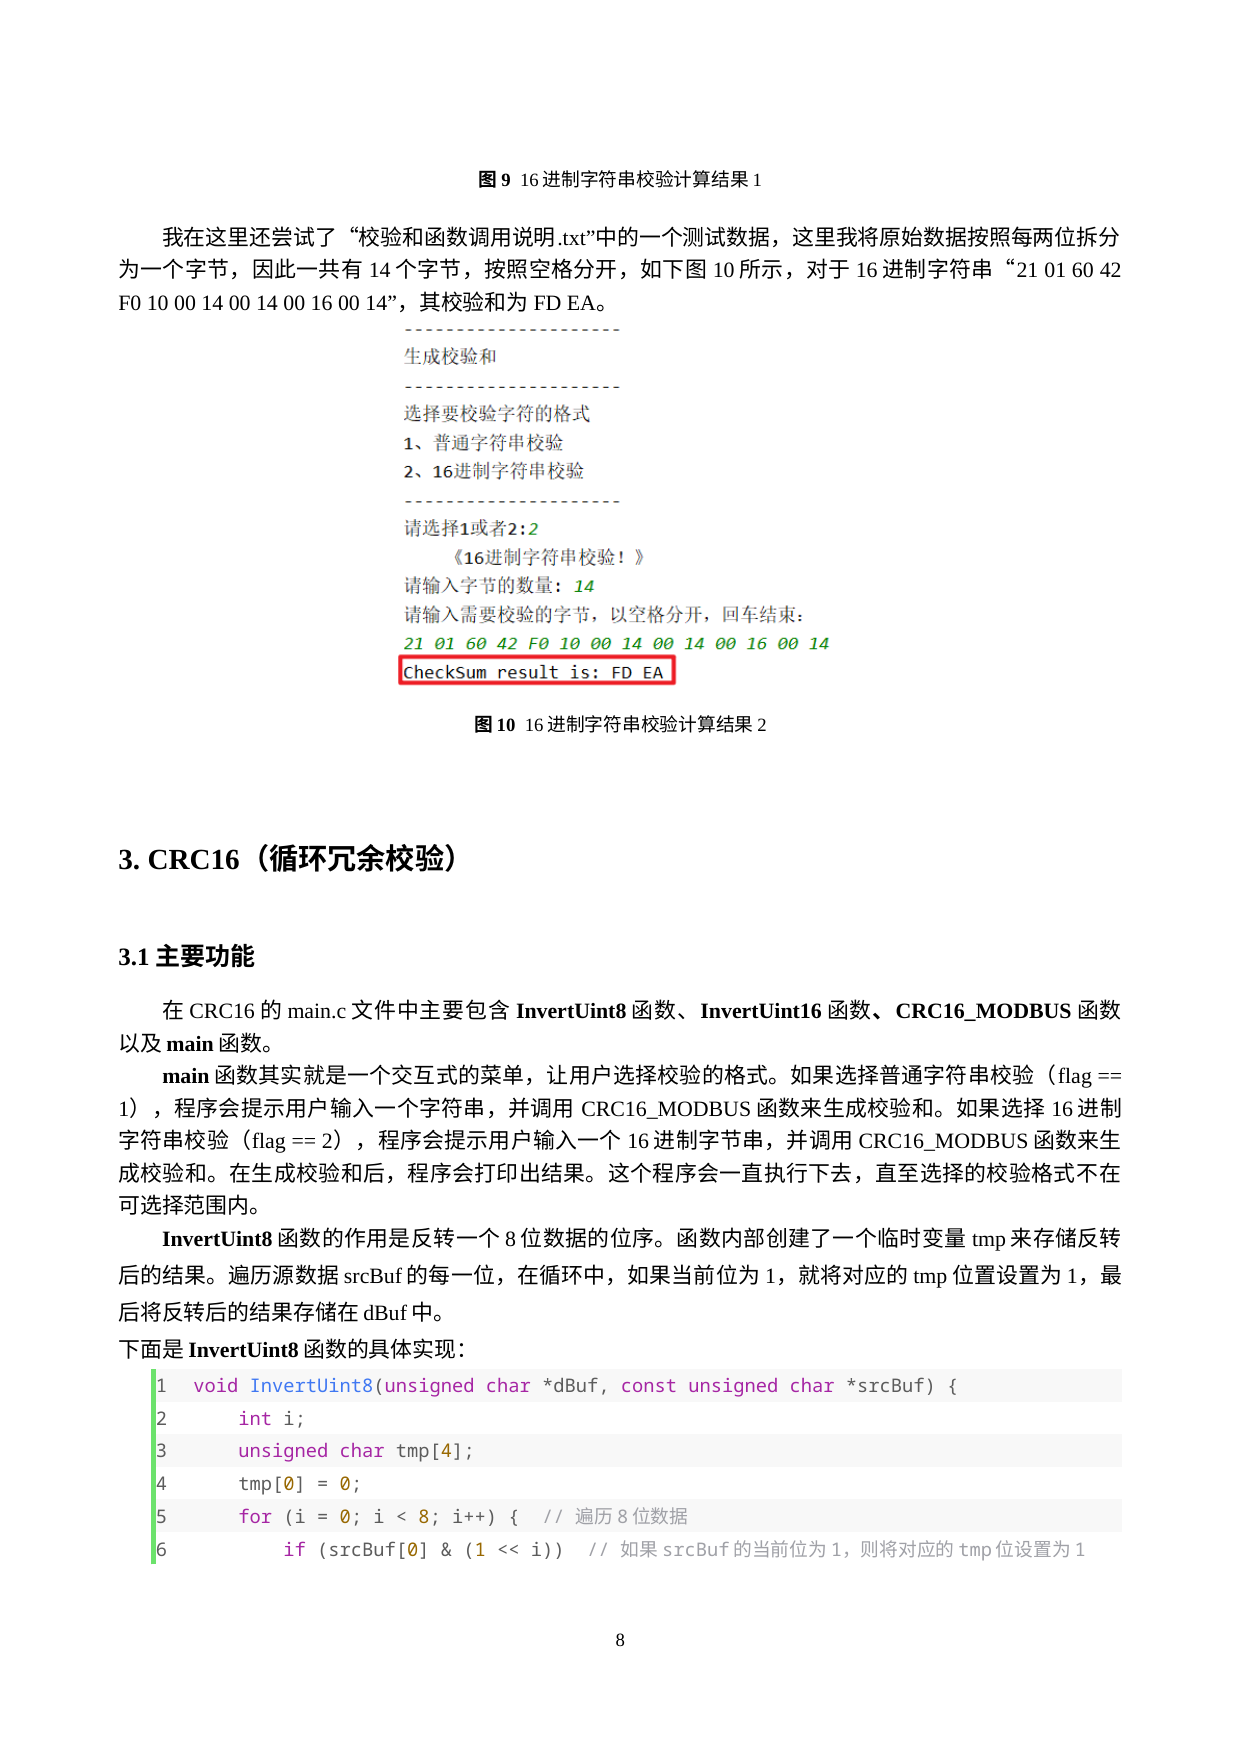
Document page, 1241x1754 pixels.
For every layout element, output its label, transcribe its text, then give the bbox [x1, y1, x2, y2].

list for (i = 0; i < 8; i++) { // 遍历8位数据 [156, 1499, 1122, 1532]
list void InvertUint8(unsigned char *dBuf, const unsigned char *srcBuf) { [156, 1369, 1122, 1402]
text main函数其实就是一个交互式的菜单，让用户选择校验的格式。如果选择普通字符串校验（flag == 1），程序会提示用户输入一个字符串，并调用CRC16_MODBUS函数来生成校验和。如果选择16进制字符串校验（flag == 2），程序会提示用户输入一个16进制字节串，并调用CRC16_MODBUS函数来生成校验和。在生成校验和后，程序会打印出结果。这个程序会一直执行下去，直至选择的校验格式不在可选择范围内。 [118, 1058, 1122, 1220]
picture [396, 317, 844, 693]
text 图9 16进制字符串校验计算结果1 [118, 162, 1122, 194]
list if (srcBuf[0] & (1 << i)) // 如果srcBuf的当前位为1，则将对应的tmp位设置为1 [156, 1532, 1122, 1564]
text 我在这里还尝试了“校验和函数调用说明.txt”中的一个测试数据，这里我将原始数据按照每两位拆分为一个字节，因此一共有14个字节，按照空格分开，如下图10所示，对于16进制字符串“21 01 60 42 F0 10 00 14 00 14 00 16 00 14”，其校验和为 FD EA。 [118, 219, 1122, 317]
text 下面是InvertUint8函数的具体实现： [118, 1332, 1122, 1364]
list unsigned char tmp[4]; [156, 1434, 1122, 1467]
text 3. CRC16（循环冗余校验） [118, 824, 1122, 889]
text InvertUint8函数的作用是反转一个8位数据的位序。函数内部创建了一个临时变量tmp来存储反转后的结果。遍历源数据srcBuf的每一位，在循环中，如果当前位为1，就将对应的tmp位置设置为1，最后将反转后的结果存储在dBuf中。 [118, 1220, 1122, 1327]
list tmp[0] = 0; [156, 1467, 1122, 1499]
text 3.1 主要功能 [118, 922, 1122, 987]
text 图10 16进制字符串校验计算结果2 [118, 707, 1122, 739]
list int i; [156, 1402, 1122, 1434]
text 在CRC16的main.c文件中主要包含InvertUint8函数、InvertUint16函数、CRC16_MODBUS函数以及main函数。 [118, 993, 1122, 1058]
